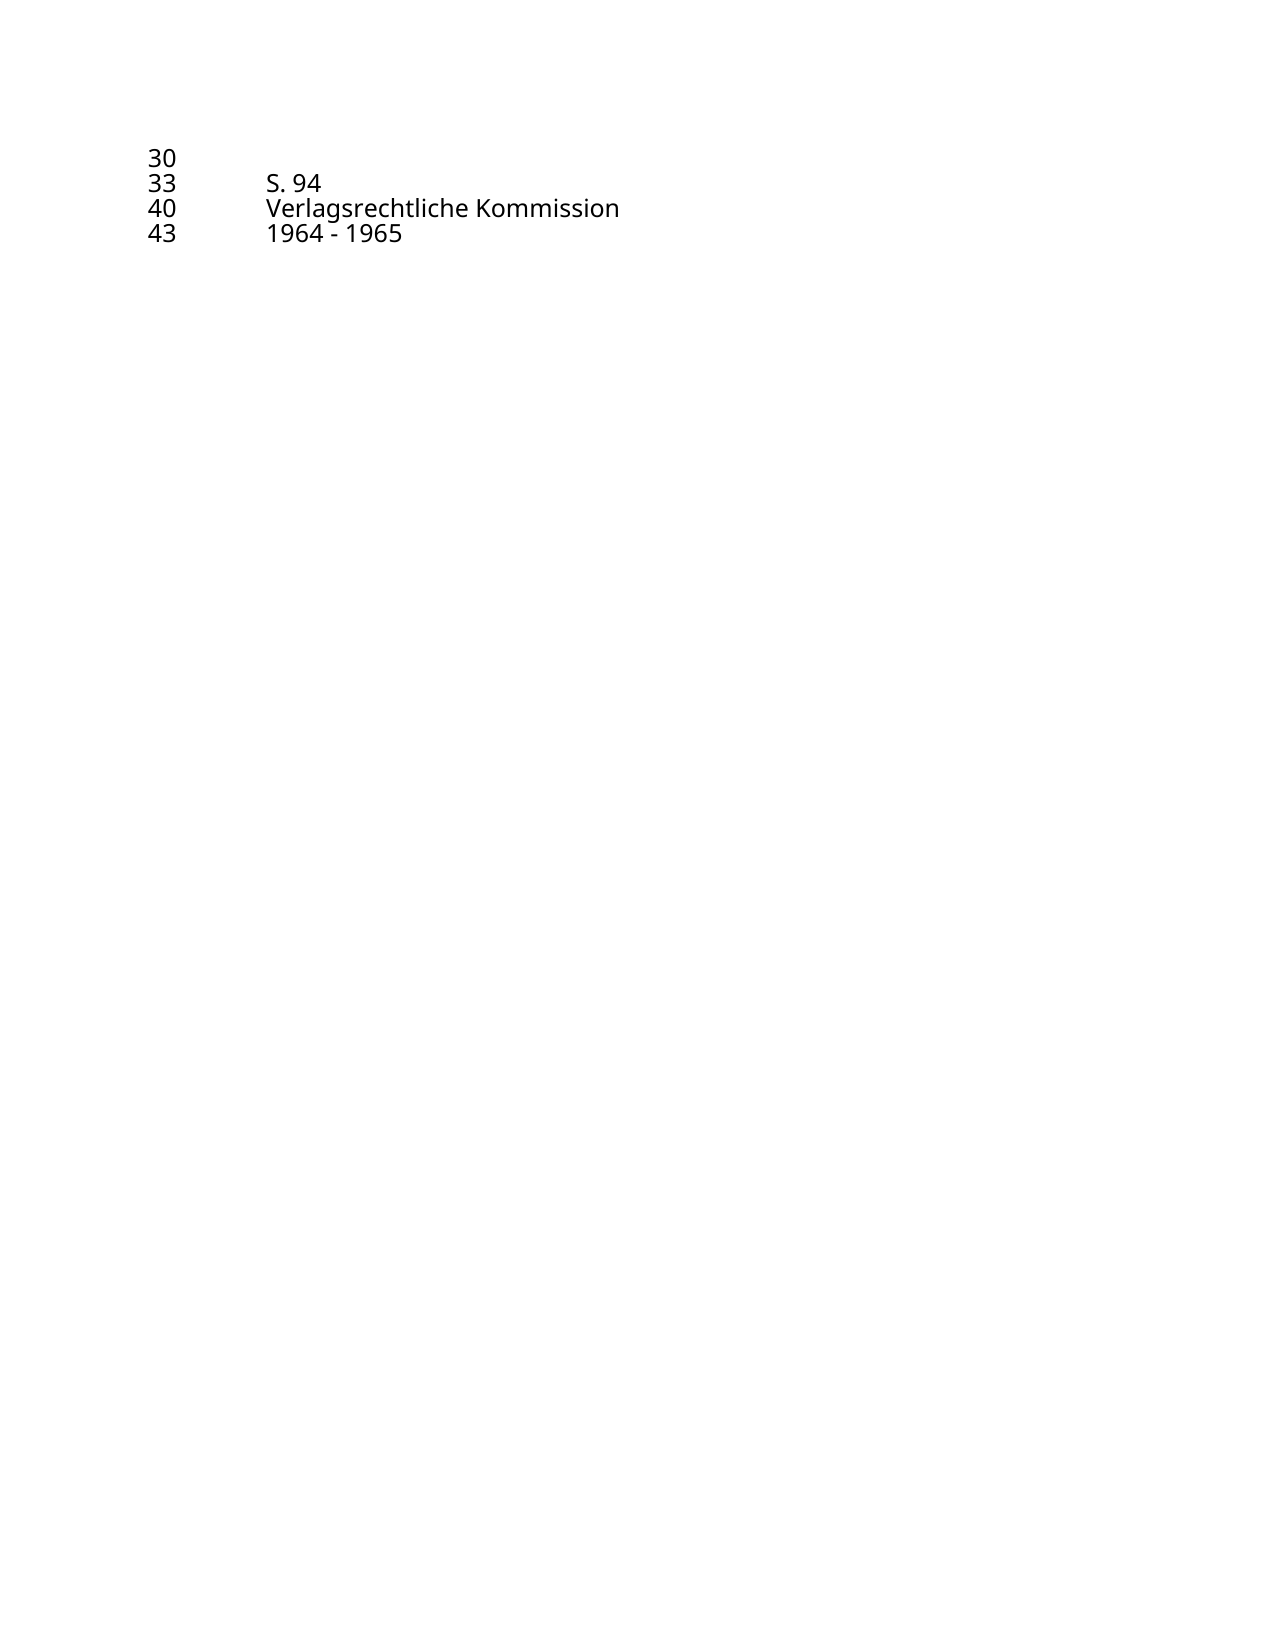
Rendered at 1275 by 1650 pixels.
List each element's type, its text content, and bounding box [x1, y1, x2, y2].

text 40 s[1{Verlagsrechtliche} 2{Kommission}]s [148, 198, 1127, 223]
text 43 1964 - 1965 [148, 223, 1127, 248]
text 30 <-> [148, 148, 1127, 173]
text 33 S. 94 [148, 173, 1127, 198]
